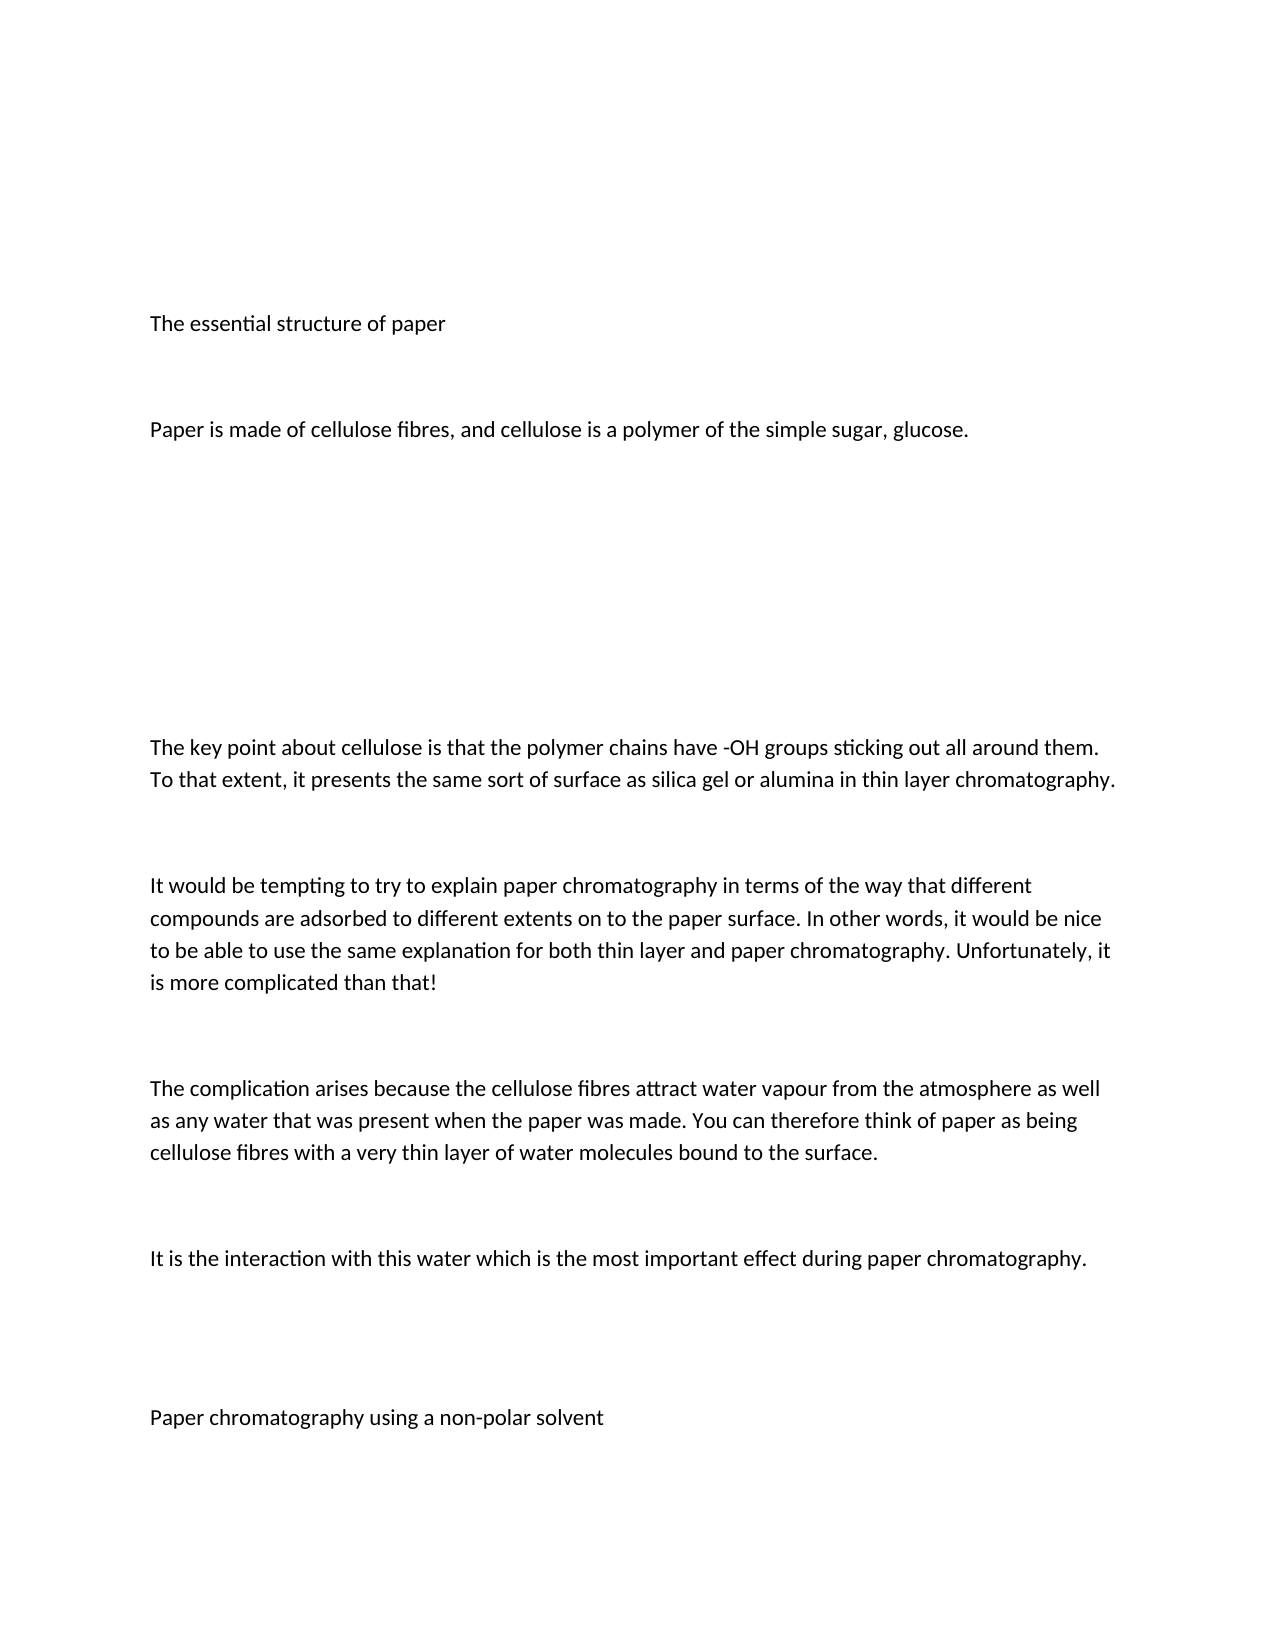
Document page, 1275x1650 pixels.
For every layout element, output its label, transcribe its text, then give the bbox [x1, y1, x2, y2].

text The essential structure of paper [150, 309, 1125, 337]
text It is the interaction with this water which is the most important effect during paper chromatography. [150, 1244, 1125, 1272]
text Paper chromatography using a non-polar solvent [150, 1403, 1125, 1432]
text It would be tempting to try to explain paper chromatography in terms of the way that different compounds are adsorbed to different extents on to the paper surface. In other words, it would be nice to be able to use the same explanation for both thin layer and paper chromatography. Unfortunately, it is more complicated than that! [150, 871, 1125, 996]
text Paper is made of cellulose fibres, and cellulose is a polymer of the simple sugar, glucose. [150, 415, 1125, 443]
text The complication arises because the cellulose fibres attract water vapour from the atmosphere as well as any water that was present when the paper was made. You can therefore think of paper as being cellulose fibres with a very thin layer of water molecules bound to the surface. [150, 1074, 1125, 1166]
text The key point about cellulose is that the polymer chains have -OH groups sticking out all around them. To that extent, it presents the same sort of surface as silica gel or alumina in thin layer chromatography. [150, 733, 1125, 793]
